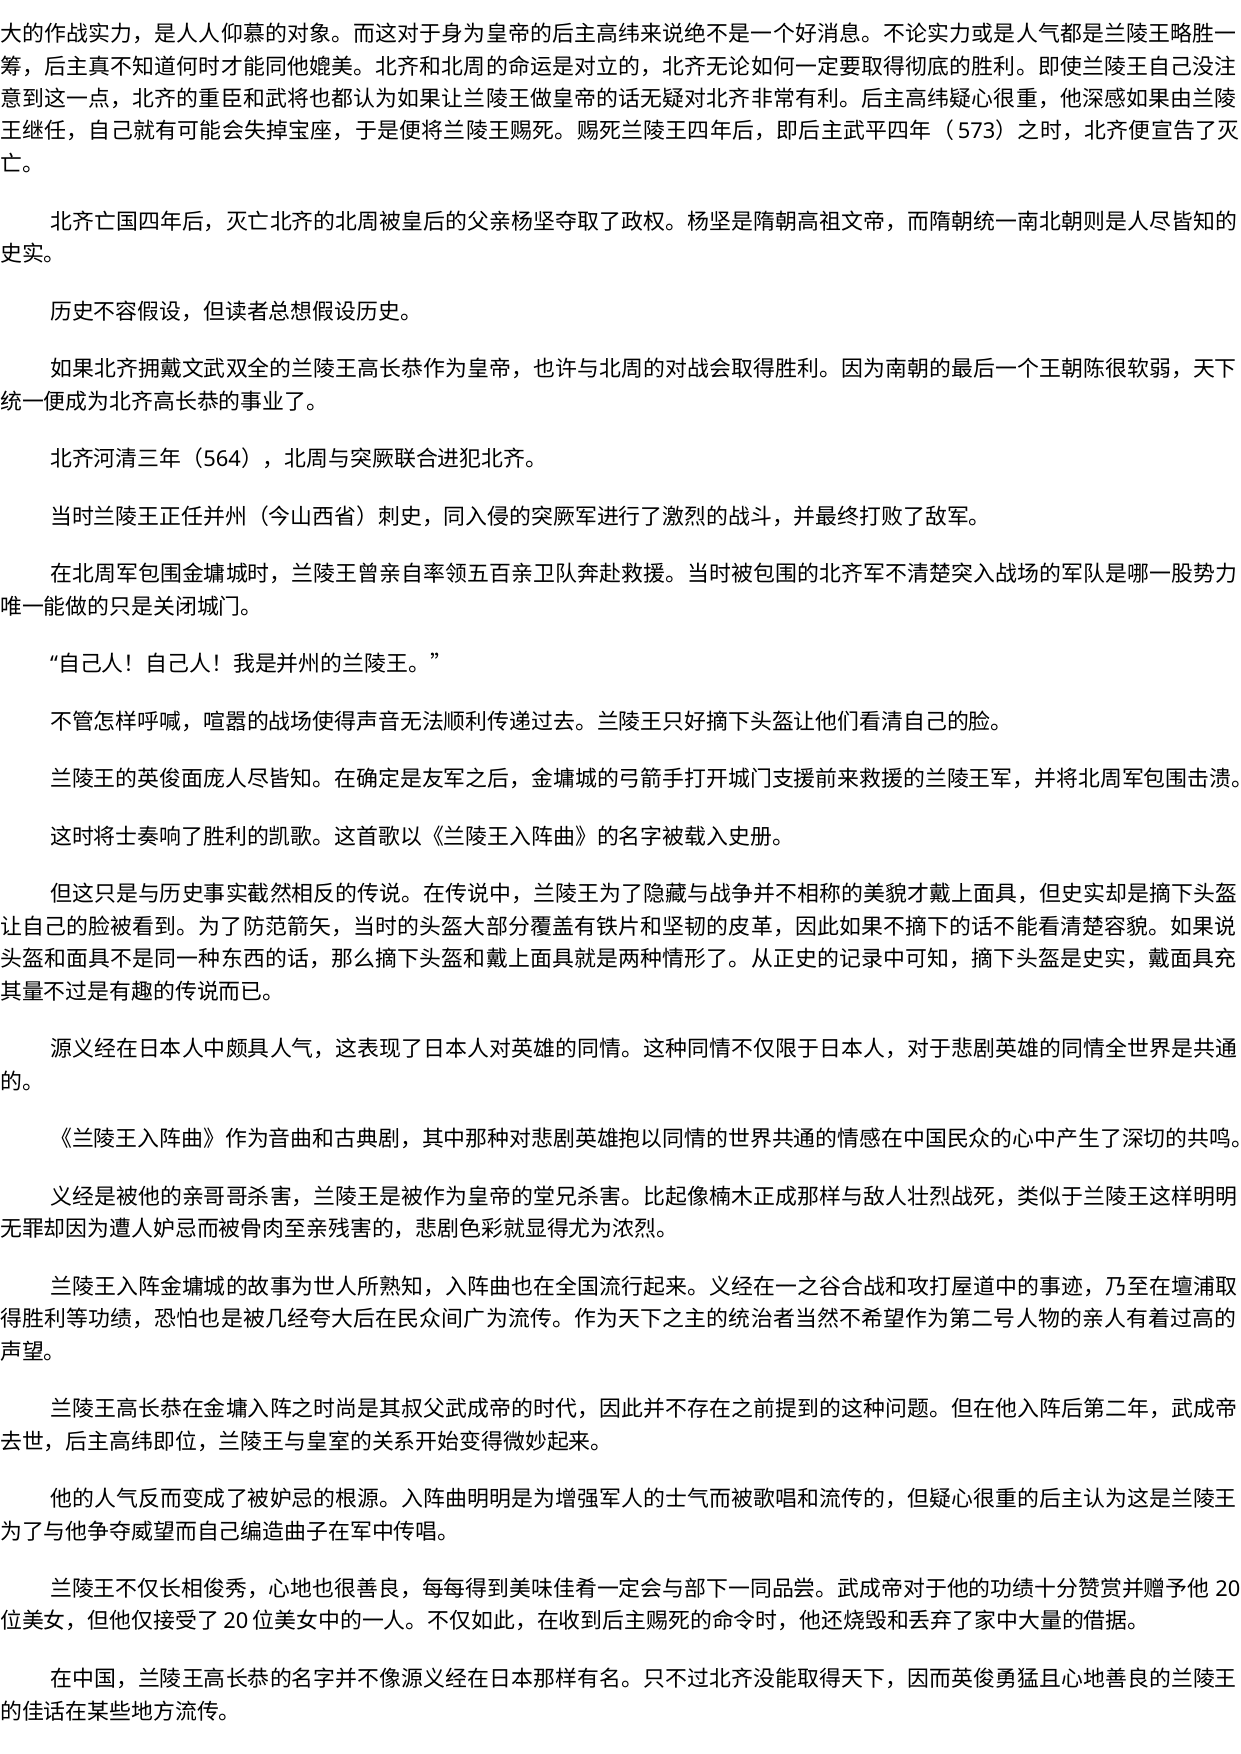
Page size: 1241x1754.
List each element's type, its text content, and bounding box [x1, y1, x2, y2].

text 在北周军包围金墉城时，兰陵王曾亲自率领五百亲卫队奔赴救援。当时被包围的北齐军不清楚突入战场的军队是哪一股势力，唯一能做的只是关闭城门。 [0, 556, 1240, 621]
text 他的人气反而变成了被妒忌的根源。入阵曲明明是为增强军人的士气而被歌唱和流传的，但疑心很重的后主认为这是兰陵王为了与他争夺威望而自己编造曲子在军中传唱。 [0, 1481, 1240, 1546]
text 北齐河清三年（564），北周与突厥联合进犯北齐。 [0, 441, 1240, 473]
text 历史不容假设，但读者总想假设历史。 [0, 293, 1240, 326]
text 如果北齐拥戴文武双全的兰陵王高长恭作为皇帝，也许与北周的对战会取得胜利。因为南朝的最后一个王朝陈很软弱，天下统一便成为北齐高长恭的事业了。 [0, 351, 1240, 416]
text 不管怎样呼喊，喧嚣的战场使得声音无法顺利传递过去。兰陵王只好摘下头盔让他们看清自己的脸。 [0, 703, 1240, 736]
text 兰陵王入阵金墉城的故事为世人所熟知，入阵曲也在全国流行起来。义经在一之谷合战和攻打屋道中的事迹，乃至在壇浦取得胜利等功绩，恐怕也是被几经夸大后在民众间广为流传。作为天下之主的统治者当然不希望作为第二号人物的亲人有着过高的声望。 [0, 1268, 1240, 1366]
text 兰陵王不仅长相俊秀，心地也很善良，每每得到美味佳肴一定会与部下一同品尝。武成帝对于他的功绩十分赞赏并赠予他20位美女，但他仅接受了20位美女中的一人。不仅如此，在收到后主赐死的命令时，他还烧毁和丢弃了家中大量的借据。 [0, 1571, 1240, 1636]
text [0, 16, 1240, 178]
text 义经是被他的亲哥哥杀害，兰陵王是被作为皇帝的堂兄杀害。比起像楠木正成那样与敌人壮烈战死，类似于兰陵王这样明明无罪却因为遭人妒忌而被骨肉至亲残害的，悲剧色彩就显得尤为浓烈。 [0, 1178, 1240, 1243]
text 北齐亡国四年后，灭亡北齐的北周被皇后的父亲杨坚夺取了政权。杨坚是隋朝高祖文帝，而隋朝统一南北朝则是人尽皆知的史实。 [0, 203, 1240, 268]
text 在中国，兰陵王高长恭的名字并不像源义经在日本那样有名。只不过北齐没能取得天下，因而英俊勇猛且心地善良的兰陵王的佳话在某些地方流传。 [0, 1661, 1240, 1726]
text 兰陵王高长恭在金墉入阵之时尚是其叔父武成帝的时代，因此并不存在之前提到的这种问题。但在他入阵后第二年，武成帝去世，后主高纬即位，兰陵王与皇室的关系开始变得微妙起来。 [0, 1391, 1240, 1456]
text 但这只是与历史事实截然相反的传说。在传说中，兰陵王为了隐藏与战争并不相称的美貌才戴上面具，但史实却是摘下头盔让自己的脸被看到。为了防范箭矢，当时的头盔大部分覆盖有铁片和坚韧的皮革，因此如果不摘下的话不能看清楚容貌。如果说头盔和面具不是同一种东西的话，那么摘下头盔和戴上面具就是两种情形了。从正史的记录中可知，摘下头盔是史实，戴面具充其量不过是有趣的传说而已。 [0, 876, 1240, 1006]
text “自己人！自己人！我是并州的兰陵王。” [0, 646, 1240, 678]
text 《兰陵王入阵曲》作为音曲和古典剧，其中那种对悲剧英雄抱以同情的世界共通的情感在中国民众的心中产生了深切的共鸣。 [0, 1121, 1240, 1153]
text 当时兰陵王正任并州（今山西省）刺史，同入侵的突厥军进行了激烈的战斗，并最终打败了敌军。 [0, 498, 1240, 531]
text 这时将士奏响了胜利的凯歌。这首歌以《兰陵王入阵曲》的名字被载入史册。 [0, 818, 1240, 851]
text 兰陵王的英俊面庞人尽皆知。在确定是友军之后，金墉城的弓箭手打开城门支援前来救援的兰陵王军，并将北周军包围击溃。 [0, 761, 1240, 793]
text 源义经在日本人中颇具人气，这表现了日本人对英雄的同情。这种同情不仅限于日本人，对于悲剧英雄的同情全世界是共通的。 [0, 1031, 1240, 1096]
